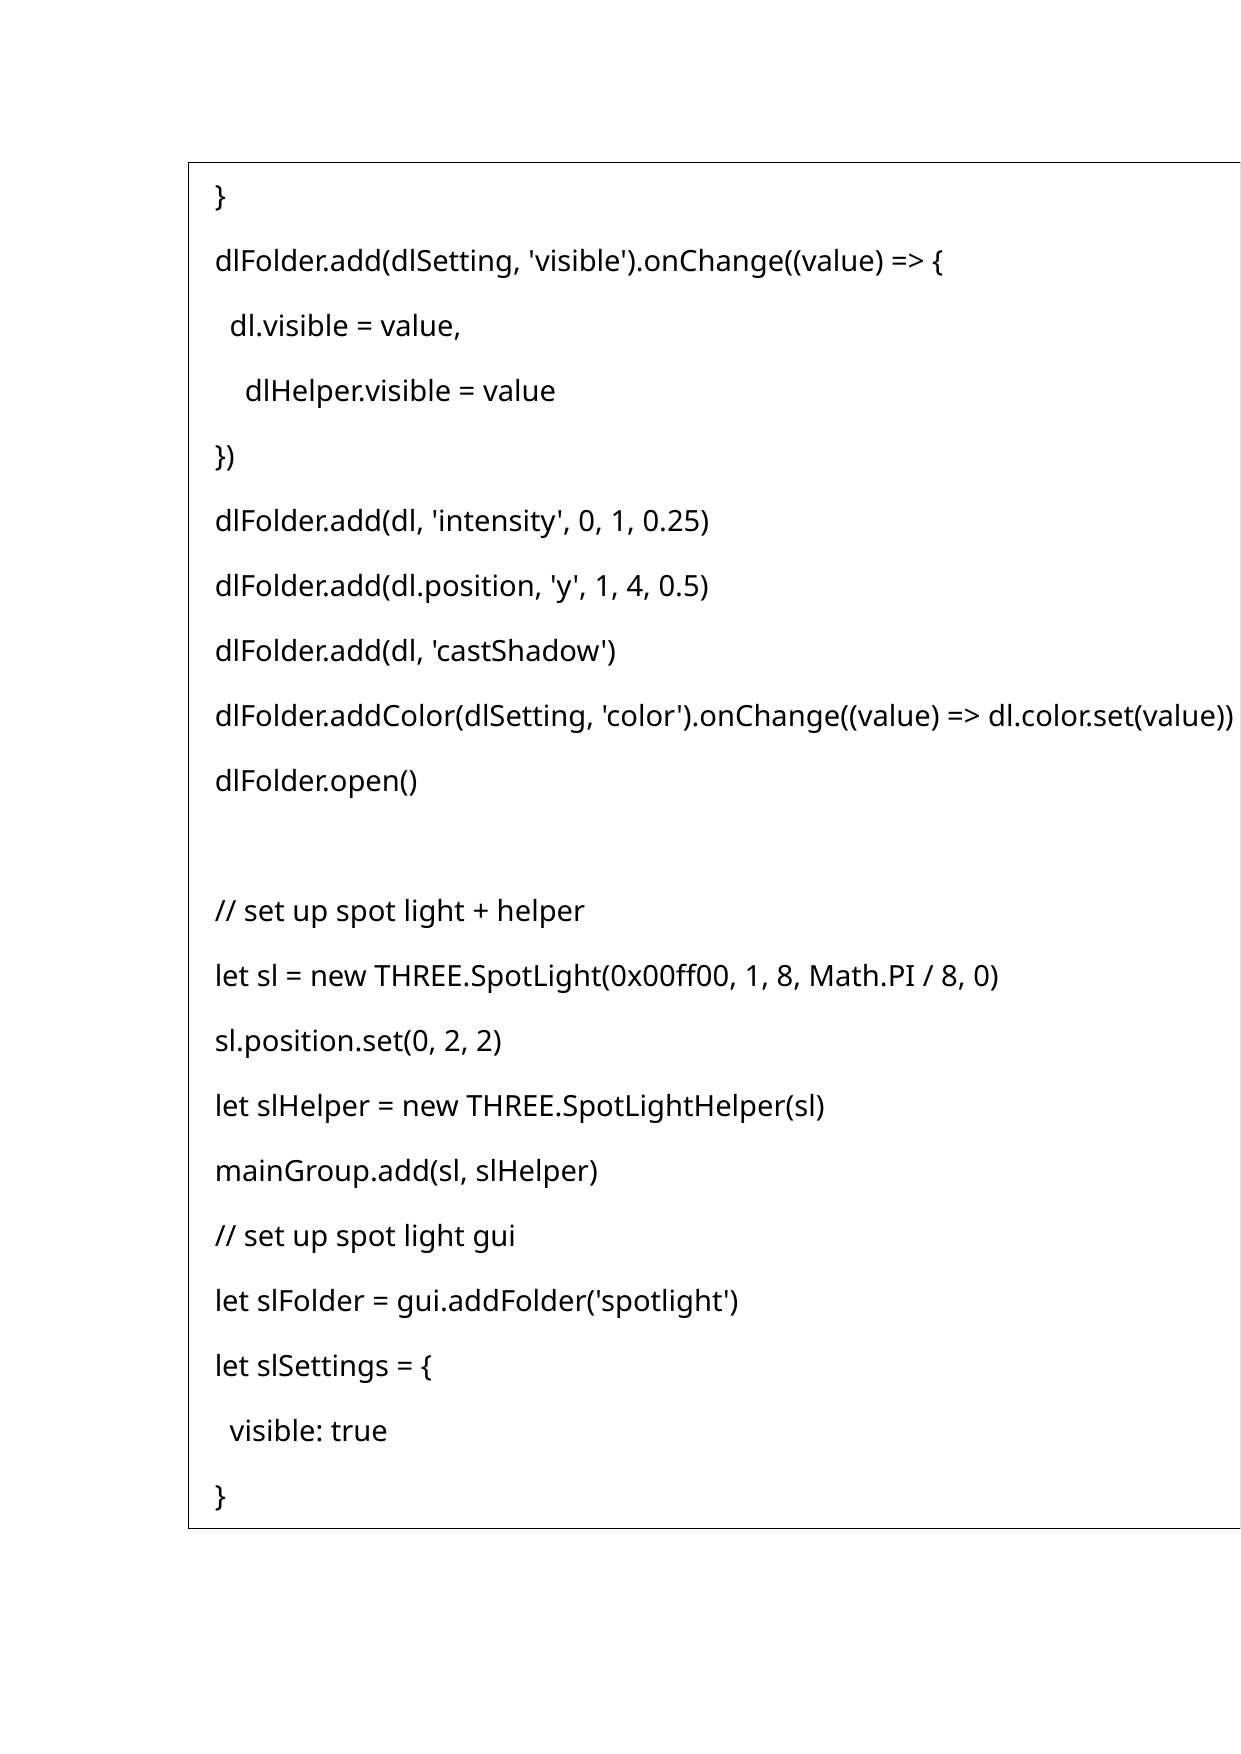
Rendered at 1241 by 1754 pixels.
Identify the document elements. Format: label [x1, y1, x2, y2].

table_header [189, 163, 1240, 1528]
